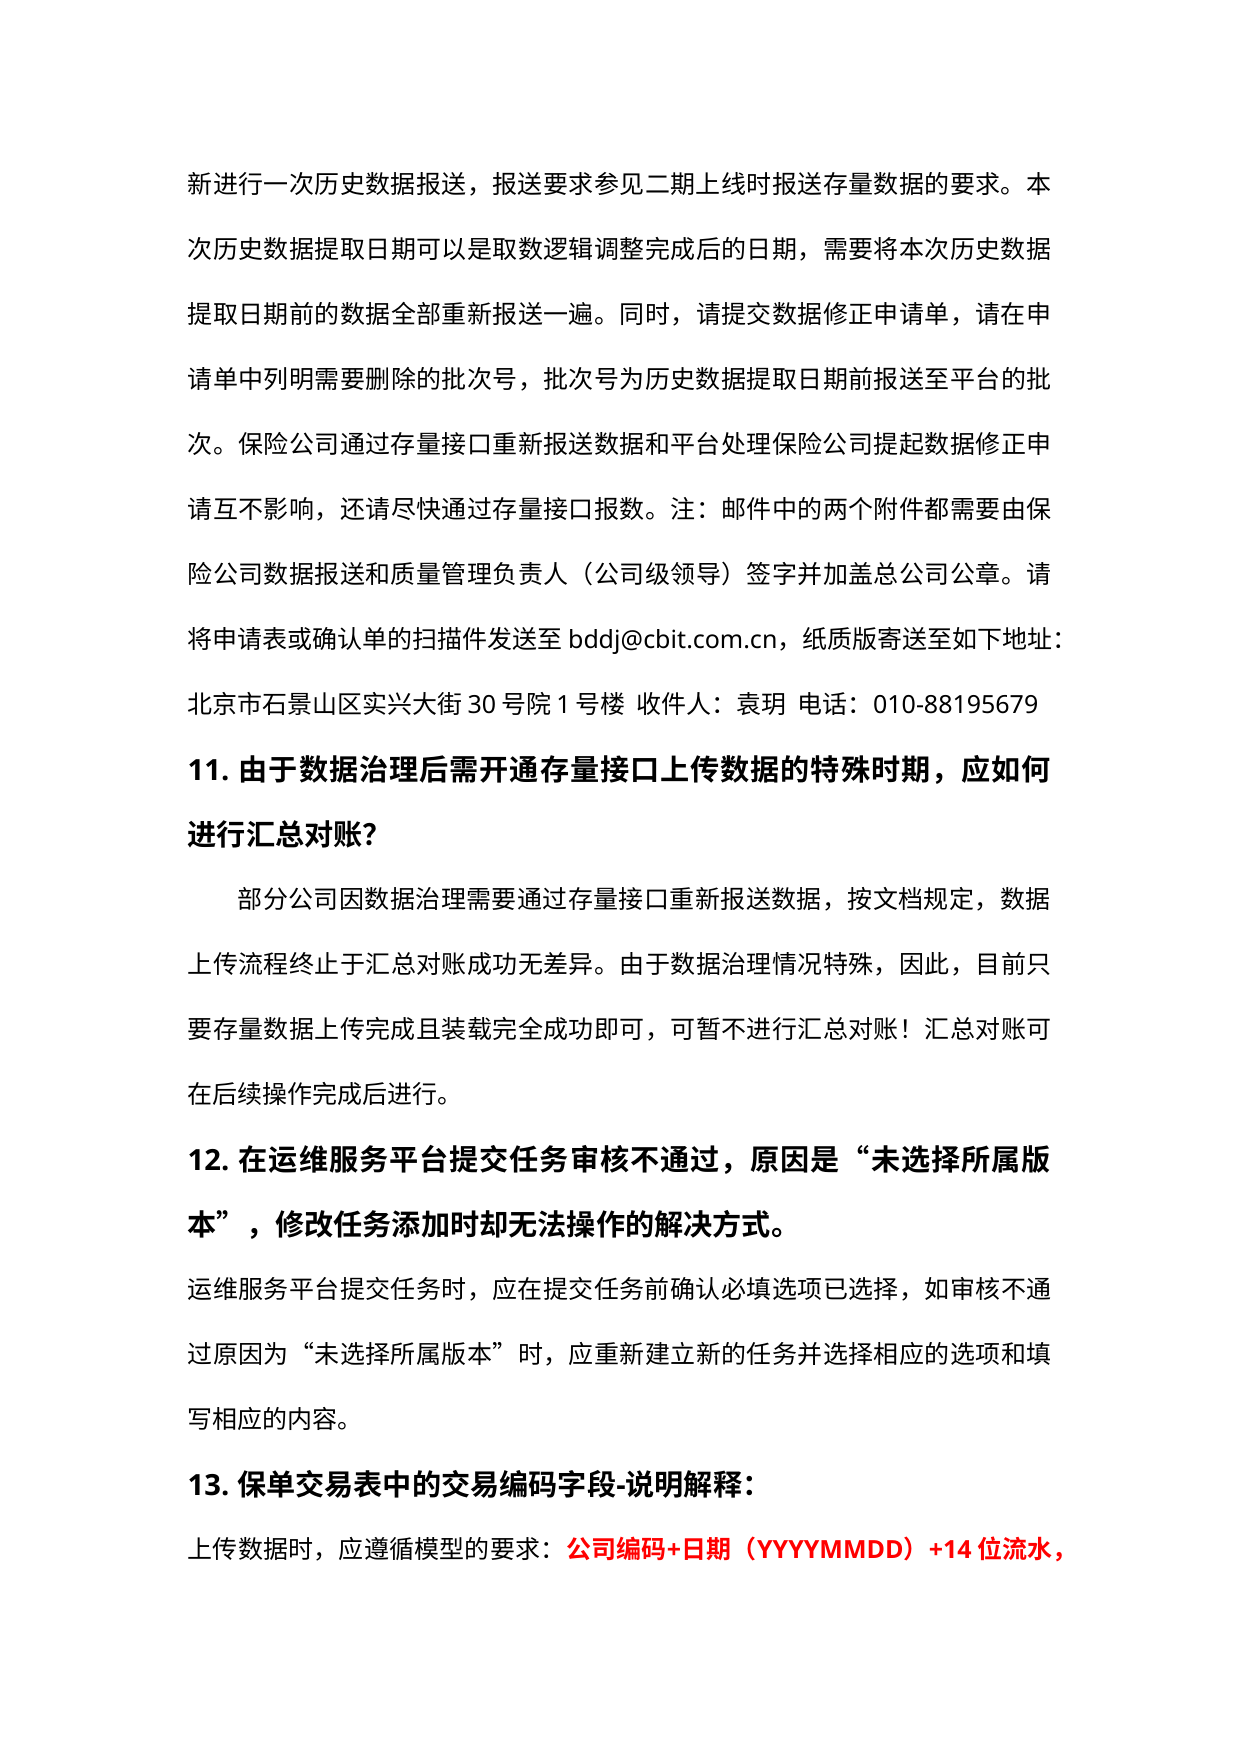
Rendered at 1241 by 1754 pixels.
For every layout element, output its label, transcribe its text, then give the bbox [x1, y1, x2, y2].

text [187, 1515, 1053, 1580]
subtitle 13. 保单交易表中的交易编码字段-说明解释： [187, 1450, 1053, 1515]
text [187, 150, 1053, 735]
subtitle 12. 在运维服务平台提交任务审核不通过，原因是“未选择所属版本”，修改任务添加时却无法操作的解决方式。 [187, 1125, 1053, 1255]
subtitle 11. 由于数据治理后需开通存量接口上传数据的特殊时期，应如何进行汇总对账？ [187, 735, 1053, 865]
text 部分公司因数据治理需要通过存量接口重新报送数据，按文档规定，数据上传流程终止于汇总对账成功无差异。由于数据治理情况特殊，因此，目前只要存量数据上传完成且装载完全成功即可，可暂不进行汇总对账！汇总对账可在后续操作完成后进行。 [187, 865, 1053, 1125]
text 运维服务平台提交任务时，应在提交任务前确认必填选项已选择，如审核不通过原因为“未选择所属版本”时，应重新建立新的任务并选择相应的选项和填写相应的内容。 [187, 1255, 1053, 1450]
